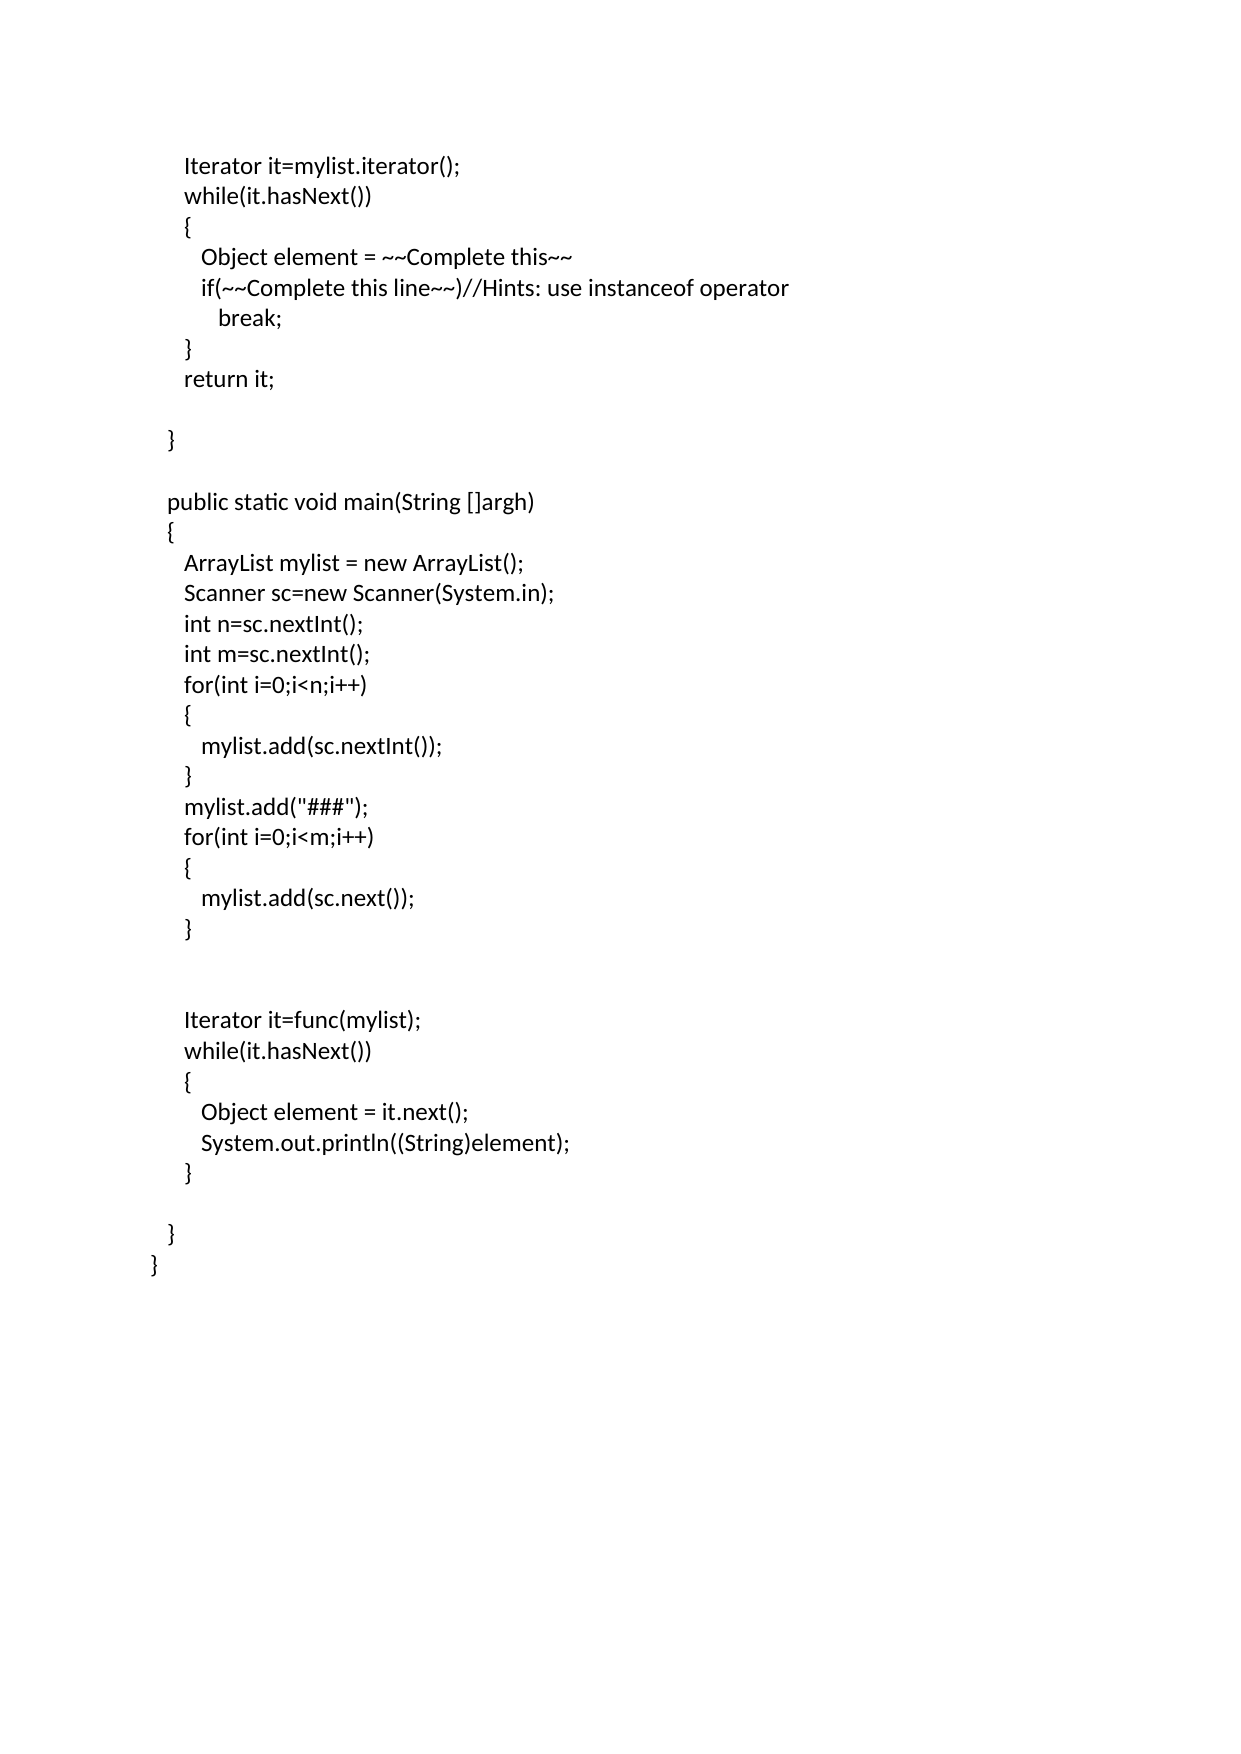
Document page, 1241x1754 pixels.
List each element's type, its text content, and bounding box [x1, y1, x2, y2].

text mylist.add(sc.next()); [150, 882, 1090, 913]
text return it; [150, 364, 1090, 394]
text } [150, 425, 1090, 455]
text System.out.println((String)element); [150, 1127, 1090, 1157]
text break; [150, 303, 1090, 333]
text { [150, 1066, 1090, 1096]
text Iterator it=func(mylist); [150, 1004, 1090, 1035]
text int m=sc.nextInt(); [150, 638, 1090, 669]
text { [150, 211, 1090, 242]
text } [150, 333, 1090, 364]
text } [150, 1249, 1090, 1279]
text Object element = it.next(); [150, 1096, 1090, 1127]
text Iterator it=mylist.iterator(); [150, 150, 1090, 181]
text } [150, 1218, 1090, 1249]
text while(it.hasNext()) [150, 1035, 1090, 1066]
text { [150, 852, 1090, 882]
text for(int i=0;i<n;i++) [150, 669, 1090, 699]
text if(~~Complete this line~~)//Hints: use instanceof operator [150, 272, 1090, 303]
text { [150, 516, 1090, 547]
text } [150, 760, 1090, 791]
text for(int i=0;i<m;i++) [150, 821, 1090, 852]
text } [150, 913, 1090, 943]
text Scanner sc=new Scanner(System.in); [150, 577, 1090, 608]
text mylist.add("###"); [150, 791, 1090, 821]
text mylist.add(sc.nextInt()); [150, 730, 1090, 760]
text int n=sc.nextInt(); [150, 608, 1090, 638]
text { [150, 699, 1090, 730]
text public static void main(String []argh) [150, 486, 1090, 516]
text Object element = ~~Complete this~~ [150, 242, 1090, 272]
text } [150, 1157, 1090, 1188]
text while(it.hasNext()) [150, 181, 1090, 211]
text ArrayList mylist = new ArrayList(); [150, 547, 1090, 577]
